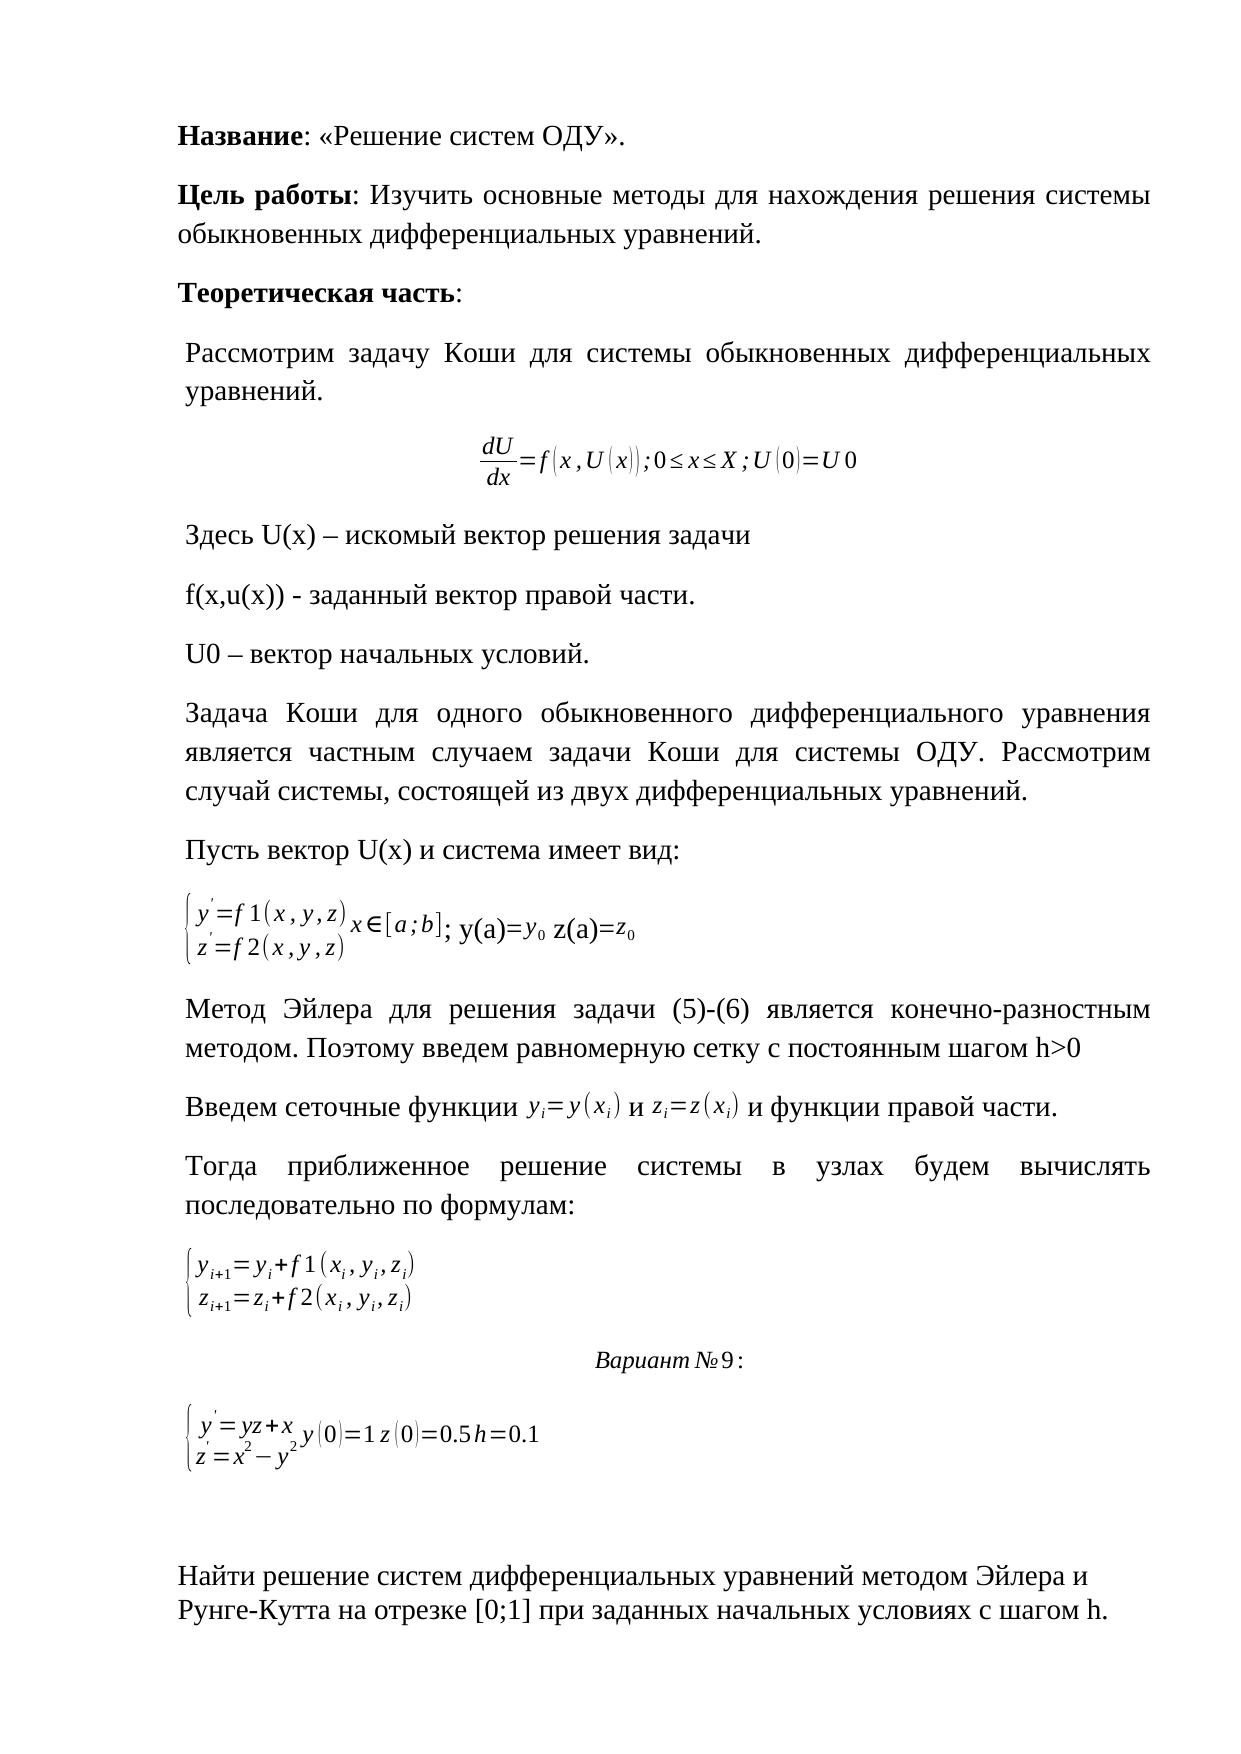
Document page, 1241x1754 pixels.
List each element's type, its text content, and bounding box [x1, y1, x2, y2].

text Теоретическая часть: [177, 275, 1152, 309]
text f(x,u(x)) - заданный вектор правой части. [185, 577, 1152, 610]
text Пусть вектор U(x) и система имеет вид: [185, 832, 1152, 866]
text Название: «Решение систем ОДУ». [177, 118, 1152, 152]
text Рассмотрим задачу Коши для системы обыкновенных дифференциальных уравнений. [185, 335, 1152, 407]
text Задача Коши для одного обыкновенного дифференциального уравнения является частным случаем задачи Коши для системы ОДУ. Рассмотрим случай системы, состоящей из двух дифференциальных уравнений. [185, 696, 1152, 806]
text U0 – вектор начальных условий. [185, 636, 1152, 670]
text ; y(a)= z(a)= [185, 891, 1152, 965]
text Здесь U(x) – искомый вектор решения задачи [185, 517, 1152, 551]
text Цель работы: Изучить основные методы для нахождения решения системы обыкновенных дифференциальных уравнений. [177, 177, 1152, 249]
text Метод Эйлера для решения задачи (5)-(6) является конечно-разностным методом. Поэтому введем равномерную сетку с постоянным шагом h>0 [185, 991, 1152, 1063]
text Тогда приближенное решение системы в узлах будем вычислять последовательно по формулам: [185, 1148, 1152, 1221]
text Введем сеточные функции и и функции правой части. [185, 1089, 1152, 1123]
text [177, 1558, 1152, 1626]
